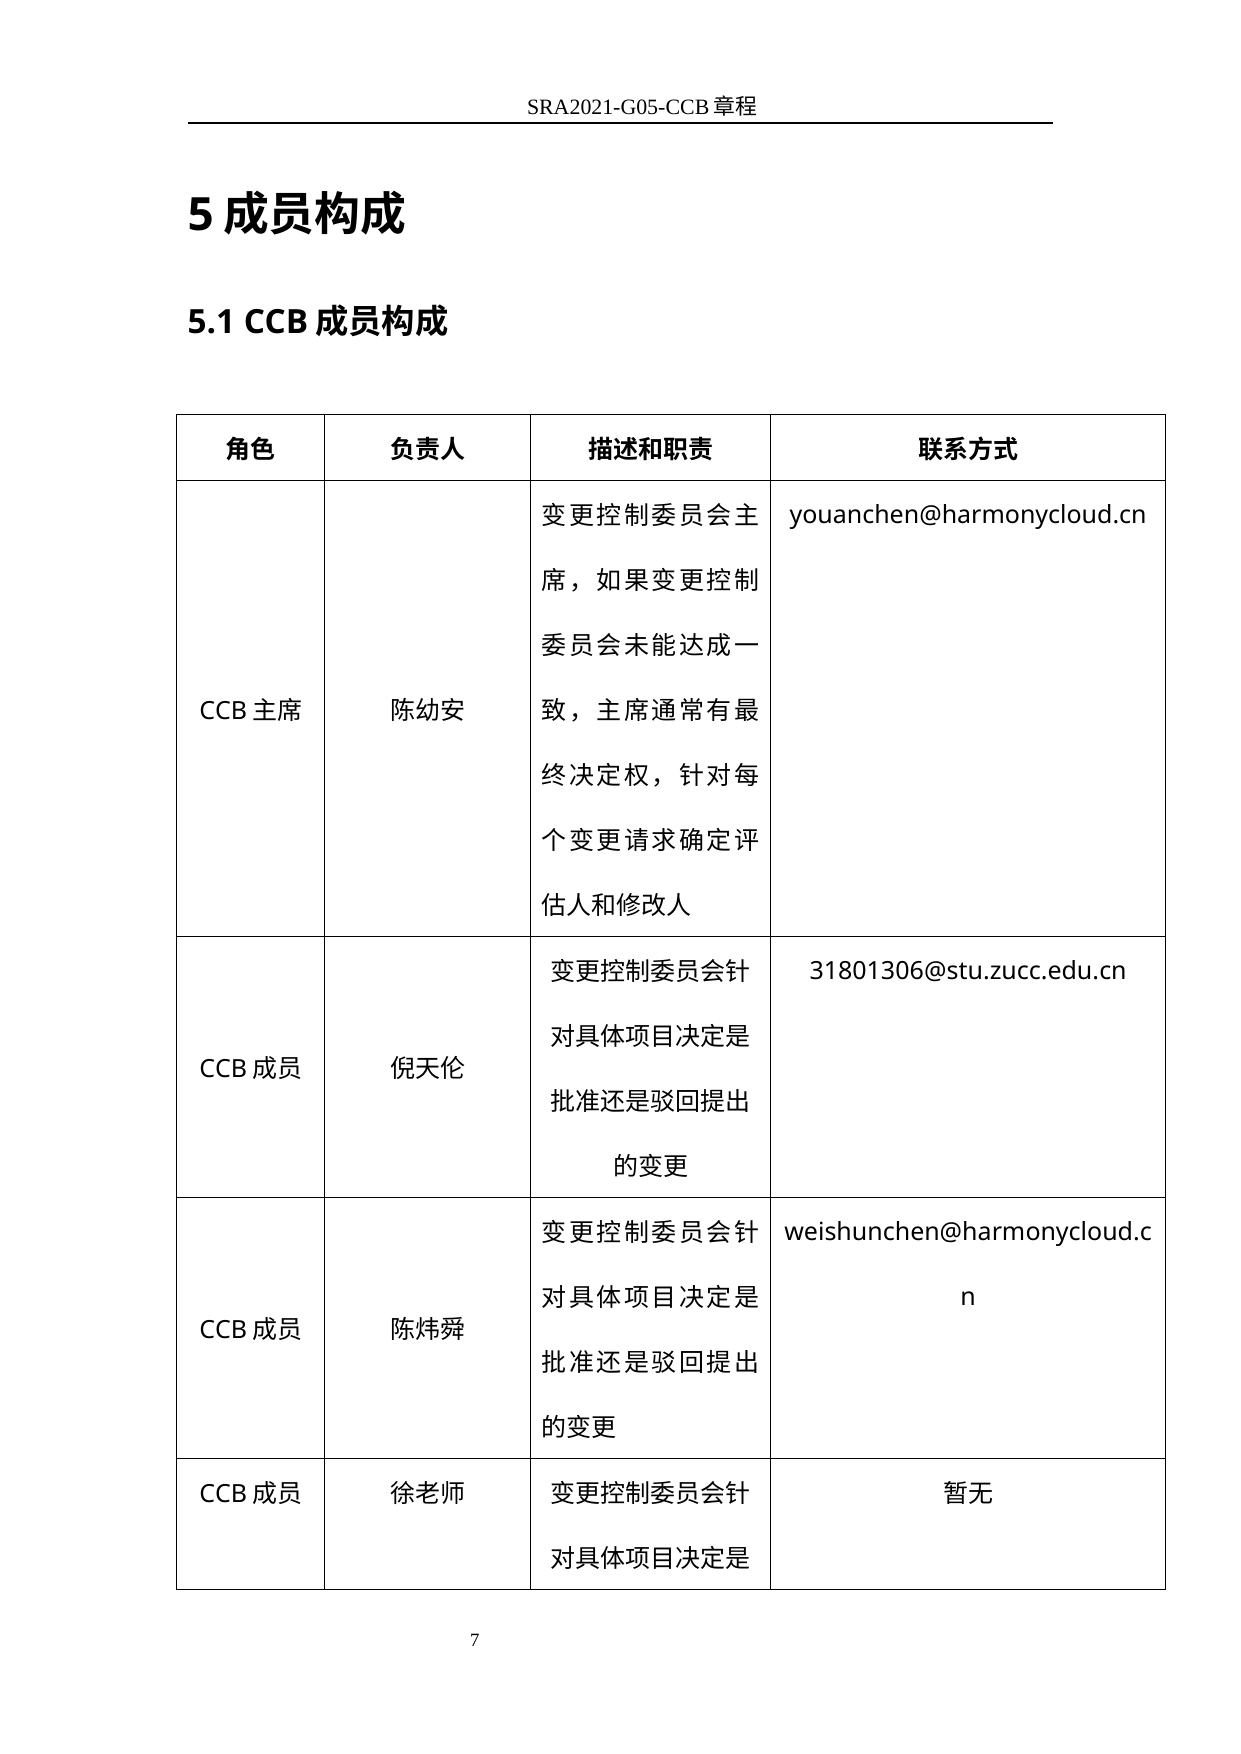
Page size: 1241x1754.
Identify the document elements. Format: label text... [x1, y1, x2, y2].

table_cell youanchen@harmonycloud.cn [771, 481, 1165, 936]
table_header 描述和职责 [531, 415, 770, 480]
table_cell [531, 1459, 770, 1589]
table_header 负责人 [325, 415, 530, 480]
table_cell CCB成员 [177, 1459, 324, 1589]
table_cell weishunchen@harmonycloud.cn [771, 1198, 1165, 1458]
table_cell 陈炜舜 [325, 1198, 530, 1458]
table_cell 31801306@stu.zucc.edu.cn [771, 937, 1165, 1197]
table_header 联系方式 [771, 415, 1165, 480]
table_cell 徐老师 [325, 1459, 530, 1589]
table_cell CCB成员 [177, 1198, 324, 1458]
table_cell 倪天伦 [325, 937, 530, 1197]
table_cell 变更控制委员会主席，如果变更控制委员会未能达成一致，主席通常有最终决定权，针对每个变更请求确定评估人和修改人 [531, 481, 770, 936]
table_cell CCB主席 [177, 481, 324, 936]
table_cell 暂无 [771, 1459, 1165, 1589]
table_cell 变更控制委员会针对具体项目决定是批准还是驳回提出的变更 [531, 937, 770, 1197]
table_header 角色 [177, 415, 324, 480]
subtitle 5成员构成 [187, 162, 1053, 259]
table_cell 陈幼安 [325, 481, 530, 936]
table_cell 变更控制委员会针对具体项目决定是批准还是驳回提出的变更 [531, 1198, 770, 1458]
subtitle 5.1 CCB成员构成 [187, 287, 1053, 352]
table_cell CCB成员 [177, 937, 324, 1197]
